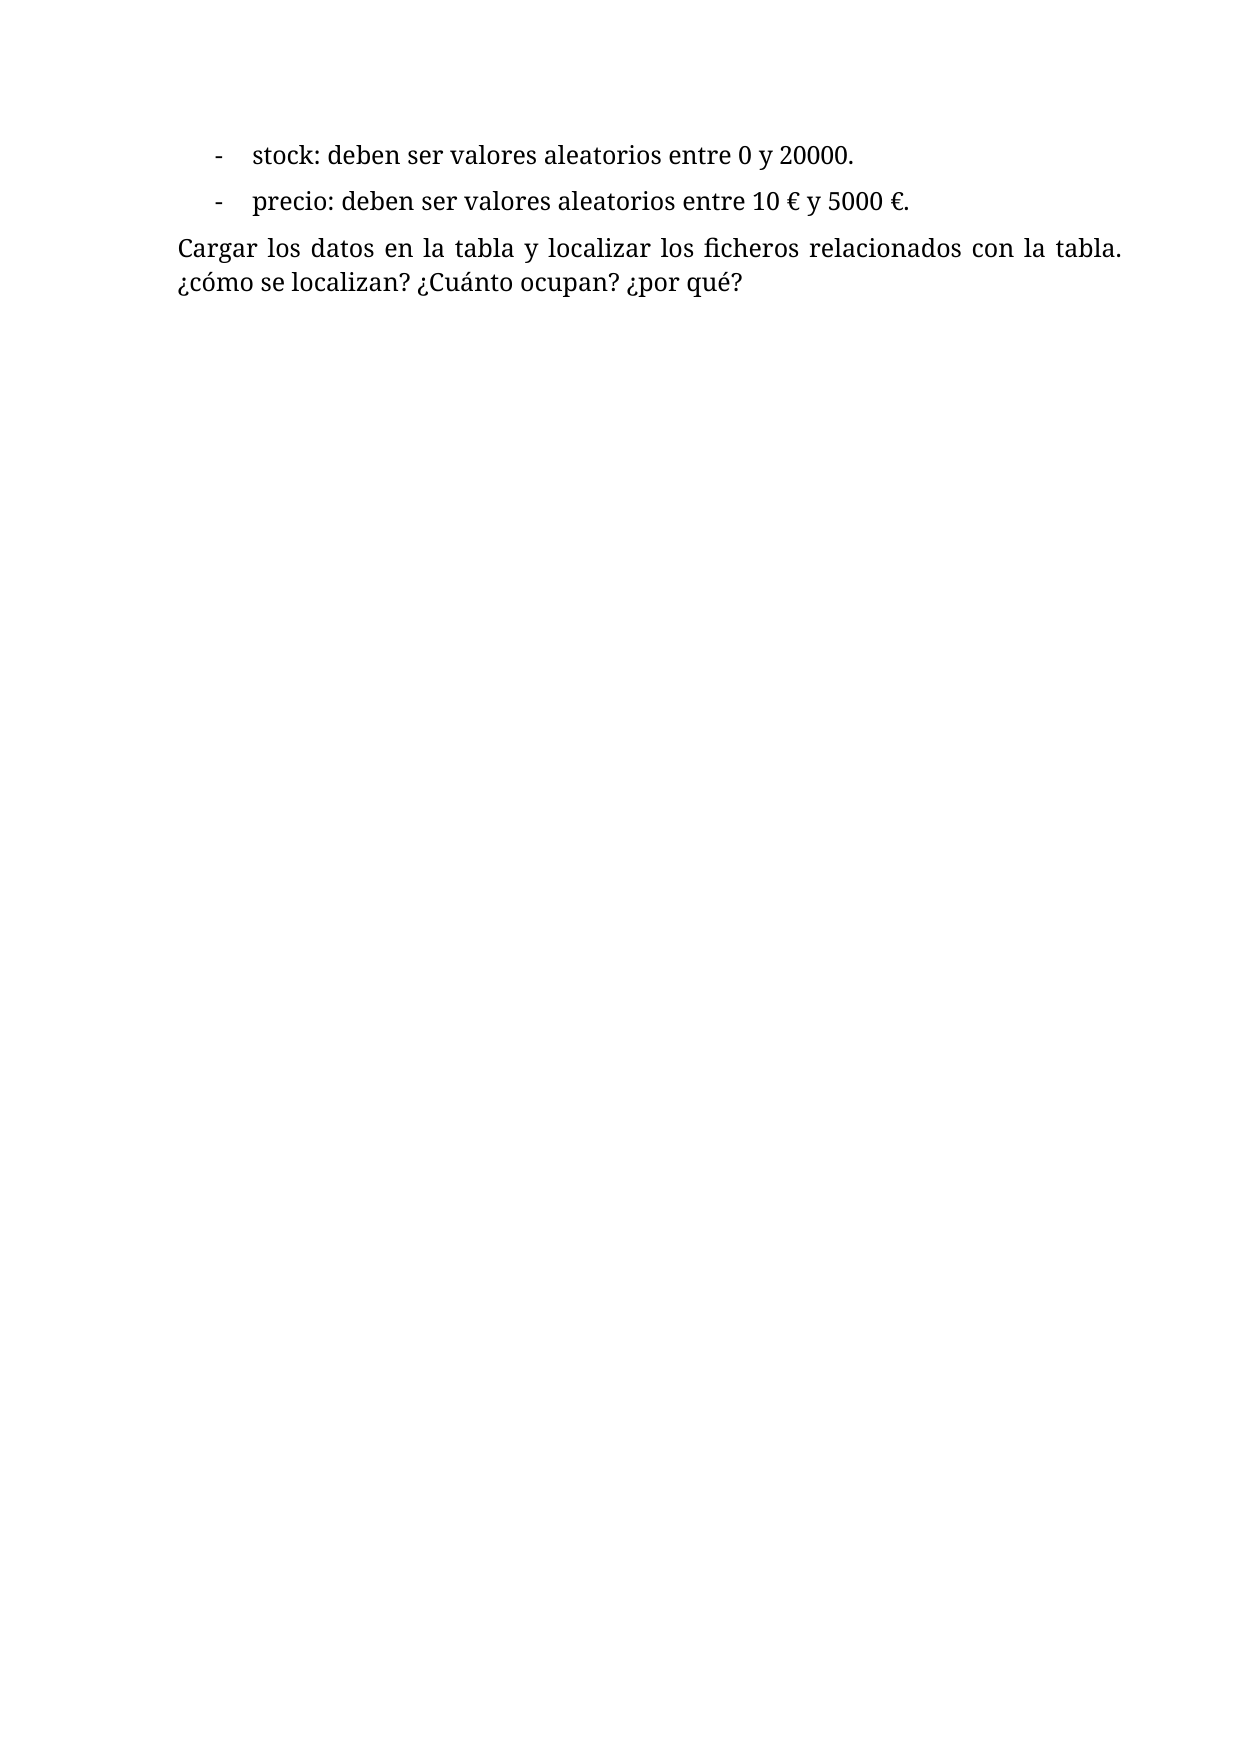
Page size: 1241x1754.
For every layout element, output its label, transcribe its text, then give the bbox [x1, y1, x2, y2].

list precio: deben ser valores aleatorios entre 10 € y 5000 €. [215, 184, 1137, 218]
text Cargar los datos en la tabla y localizar los ficheros relacionados con la tabla. ¿cómo se localizan? ¿Cuánto ocupan? ¿por qué? [177, 231, 1123, 299]
list stock: deben ser valores aleatorios entre 0 y 20000. [215, 137, 1137, 172]
